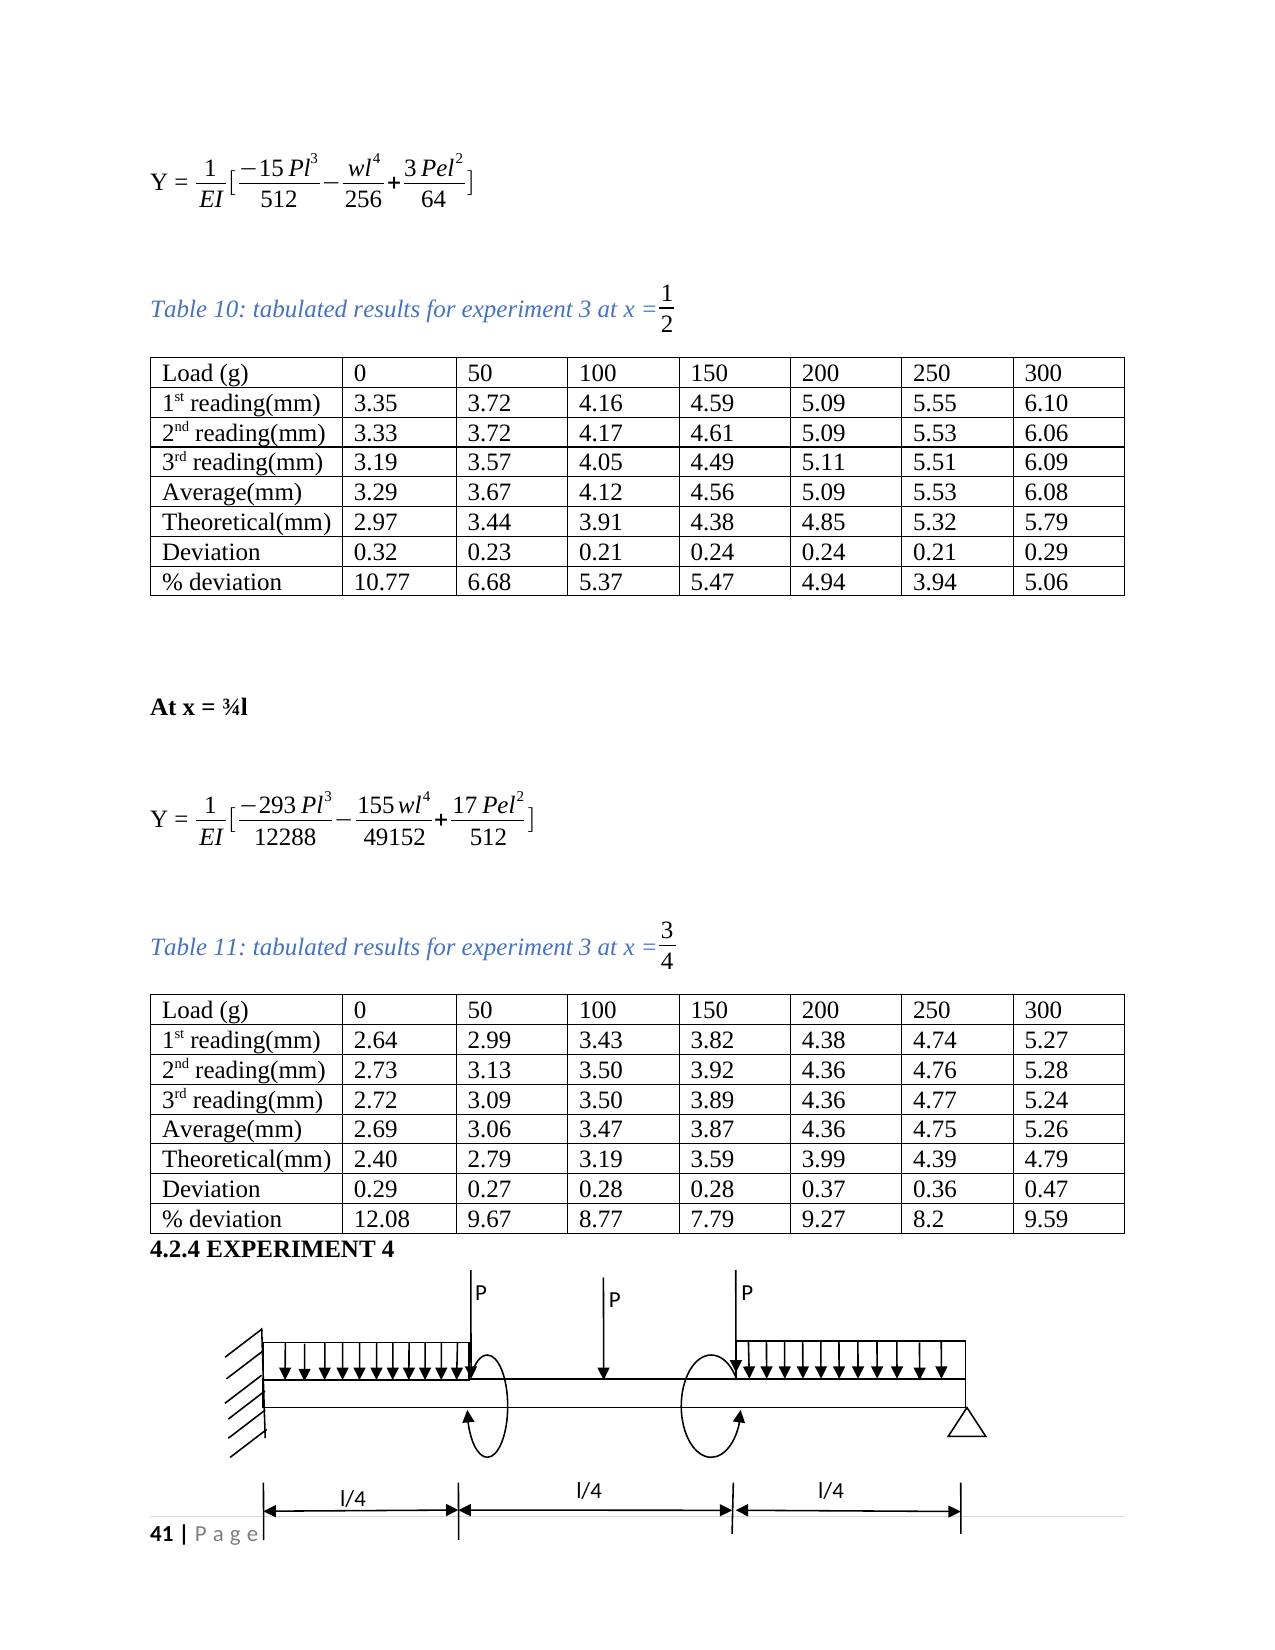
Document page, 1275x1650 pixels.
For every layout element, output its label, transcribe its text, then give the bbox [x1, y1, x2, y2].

table_cell 6.09 [1014, 448, 1124, 476]
table_cell 3.33 [343, 418, 456, 446]
table_cell 5.06 [1014, 567, 1124, 595]
table_cell 9.59 [1014, 1204, 1124, 1233]
table_cell Theoretical(mm) [151, 507, 342, 536]
table_header 100 [568, 358, 679, 387]
table_cell 5.09 [791, 388, 901, 417]
table_cell 3.50 [568, 1055, 679, 1084]
table_cell 5.24 [1014, 1085, 1124, 1113]
table_cell 2.73 [343, 1055, 456, 1084]
table_header Load (g) [151, 358, 342, 387]
table_header 0 [343, 358, 456, 387]
table_cell 0.24 [791, 537, 901, 566]
table_cell 0.24 [680, 537, 790, 566]
table_cell 3.57 [457, 448, 567, 476]
table_cell 0.28 [568, 1174, 679, 1203]
table_cell 4.17 [568, 418, 679, 446]
table_cell 0.29 [1014, 537, 1124, 566]
table_cell 0.37 [791, 1174, 901, 1203]
table_cell 0.32 [343, 537, 456, 566]
text Y = [150, 787, 1125, 850]
table_cell % deviation [151, 567, 342, 595]
table_cell 8.77 [568, 1204, 679, 1233]
table_cell 3.47 [568, 1115, 679, 1143]
table_cell 5.79 [1014, 507, 1124, 536]
table_cell 3.43 [568, 1025, 679, 1054]
table_cell 6.68 [457, 567, 567, 595]
table_cell 2.79 [457, 1144, 567, 1173]
table_cell 2.99 [457, 1025, 567, 1054]
text At x = ¾l [150, 692, 1125, 721]
table_header 200 [791, 358, 901, 387]
table_cell 9.27 [791, 1204, 901, 1233]
table_cell 5.26 [1014, 1115, 1124, 1143]
table_header 150 [680, 995, 790, 1024]
table_cell 2nd reading(mm) [151, 418, 342, 446]
table_cell % deviation [151, 1204, 342, 1233]
table_cell 0.28 [680, 1174, 790, 1203]
table_cell 0.23 [457, 537, 567, 566]
text 4.2.4 EXPERIMENT 4 [150, 1234, 1125, 1262]
table_cell 5.51 [902, 448, 1013, 476]
table_cell 4.12 [568, 477, 679, 506]
table_cell 3.06 [457, 1115, 567, 1143]
table_cell 5.47 [680, 567, 790, 595]
table_cell 3.94 [902, 567, 1013, 595]
table_cell 7.79 [680, 1204, 790, 1233]
table_cell 6.08 [1014, 477, 1124, 506]
table_cell 3.92 [680, 1055, 790, 1084]
table_cell 4.56 [680, 477, 790, 506]
table_cell 3.67 [457, 477, 567, 506]
table_header Load (g) [151, 995, 342, 1024]
table_cell 1st reading(mm) [151, 1025, 342, 1054]
table_cell 4.49 [680, 448, 790, 476]
table_cell 4.36 [791, 1085, 901, 1113]
table_cell 3.72 [457, 388, 567, 417]
table_header 300 [1014, 358, 1124, 387]
table_cell 3.99 [791, 1144, 901, 1173]
table_cell 6.06 [1014, 418, 1124, 446]
table_cell 3.87 [680, 1115, 790, 1143]
table_header 300 [1014, 995, 1124, 1024]
table_header 250 [902, 358, 1013, 387]
table_cell 4.36 [791, 1055, 901, 1084]
table_cell Average(mm) [151, 477, 342, 506]
table_cell 5.11 [791, 448, 901, 476]
table_cell 4.76 [902, 1055, 1013, 1084]
table_cell 3rd reading(mm) [151, 448, 342, 476]
table_cell 4.05 [568, 448, 679, 476]
table_header 50 [457, 995, 567, 1024]
table_cell 4.36 [791, 1115, 901, 1143]
table_cell 4.16 [568, 388, 679, 417]
table_cell 4.77 [902, 1085, 1013, 1113]
table_cell 5.09 [791, 477, 901, 506]
table_cell 3.19 [568, 1144, 679, 1173]
table_cell 3.19 [343, 448, 456, 476]
table_cell Deviation [151, 1174, 342, 1203]
table_cell 5.53 [902, 477, 1013, 506]
table_cell 2.40 [343, 1144, 456, 1173]
table_cell 10.77 [343, 567, 456, 595]
table_cell 2.72 [343, 1085, 456, 1113]
table_cell 3.82 [680, 1025, 790, 1054]
table_cell 5.37 [568, 567, 679, 595]
table_cell 4.94 [791, 567, 901, 595]
table_cell 2.64 [343, 1025, 456, 1054]
table_cell 4.85 [791, 507, 901, 536]
table_cell 3rd reading(mm) [151, 1085, 342, 1113]
table_header 0 [343, 995, 456, 1024]
table_cell Deviation [151, 537, 342, 566]
table_cell 3.09 [457, 1085, 567, 1113]
table_cell 5.27 [1014, 1025, 1124, 1054]
table_cell 3.29 [343, 477, 456, 506]
table_header 150 [680, 358, 790, 387]
table_cell 8.2 [902, 1204, 1013, 1233]
table_cell 0.29 [343, 1174, 456, 1203]
table_cell 4.59 [680, 388, 790, 417]
table_cell 5.09 [791, 418, 901, 446]
table_cell Theoretical(mm) [151, 1144, 342, 1173]
table_cell 2nd reading(mm) [151, 1055, 342, 1084]
table_header 200 [791, 995, 901, 1024]
text Table 10: tabulated results for experiment 3 at x = [150, 279, 1125, 338]
text Table 11: tabulated results for experiment 3 at x = [150, 916, 1125, 975]
text Y = [150, 150, 1125, 212]
table_cell 4.79 [1014, 1144, 1124, 1173]
table_cell 0.36 [902, 1174, 1013, 1203]
table_cell 4.61 [680, 418, 790, 446]
table_cell 3.44 [457, 507, 567, 536]
table_cell 3.89 [680, 1085, 790, 1113]
table_cell 1st reading(mm) [151, 388, 342, 417]
table_cell 5.53 [902, 418, 1013, 446]
table_cell Average(mm) [151, 1115, 342, 1143]
table_cell 4.39 [902, 1144, 1013, 1173]
table_cell 2.97 [343, 507, 456, 536]
table_cell 0.47 [1014, 1174, 1124, 1203]
table_cell 3.91 [568, 507, 679, 536]
table_cell 5.32 [902, 507, 1013, 536]
table_cell 0.27 [457, 1174, 567, 1203]
table_cell 4.38 [791, 1025, 901, 1054]
table_cell 2.69 [343, 1115, 456, 1143]
table_cell 3.59 [680, 1144, 790, 1173]
table_cell 9.67 [457, 1204, 567, 1233]
table_cell 4.74 [902, 1025, 1013, 1054]
table_cell 12.08 [343, 1204, 456, 1233]
table_cell 0.21 [568, 537, 679, 566]
table_cell 0.21 [902, 537, 1013, 566]
table_header 250 [902, 995, 1013, 1024]
table_cell 4.38 [680, 507, 790, 536]
table_cell 4.75 [902, 1115, 1013, 1143]
table_cell 5.28 [1014, 1055, 1124, 1084]
table_cell 3.72 [457, 418, 567, 446]
table_header 50 [457, 358, 567, 387]
table_cell 3.35 [343, 388, 456, 417]
table_header 100 [568, 995, 679, 1024]
table_cell 5.55 [902, 388, 1013, 417]
table_cell 3.13 [457, 1055, 567, 1084]
table_cell 3.50 [568, 1085, 679, 1113]
table_cell 6.10 [1014, 388, 1124, 417]
